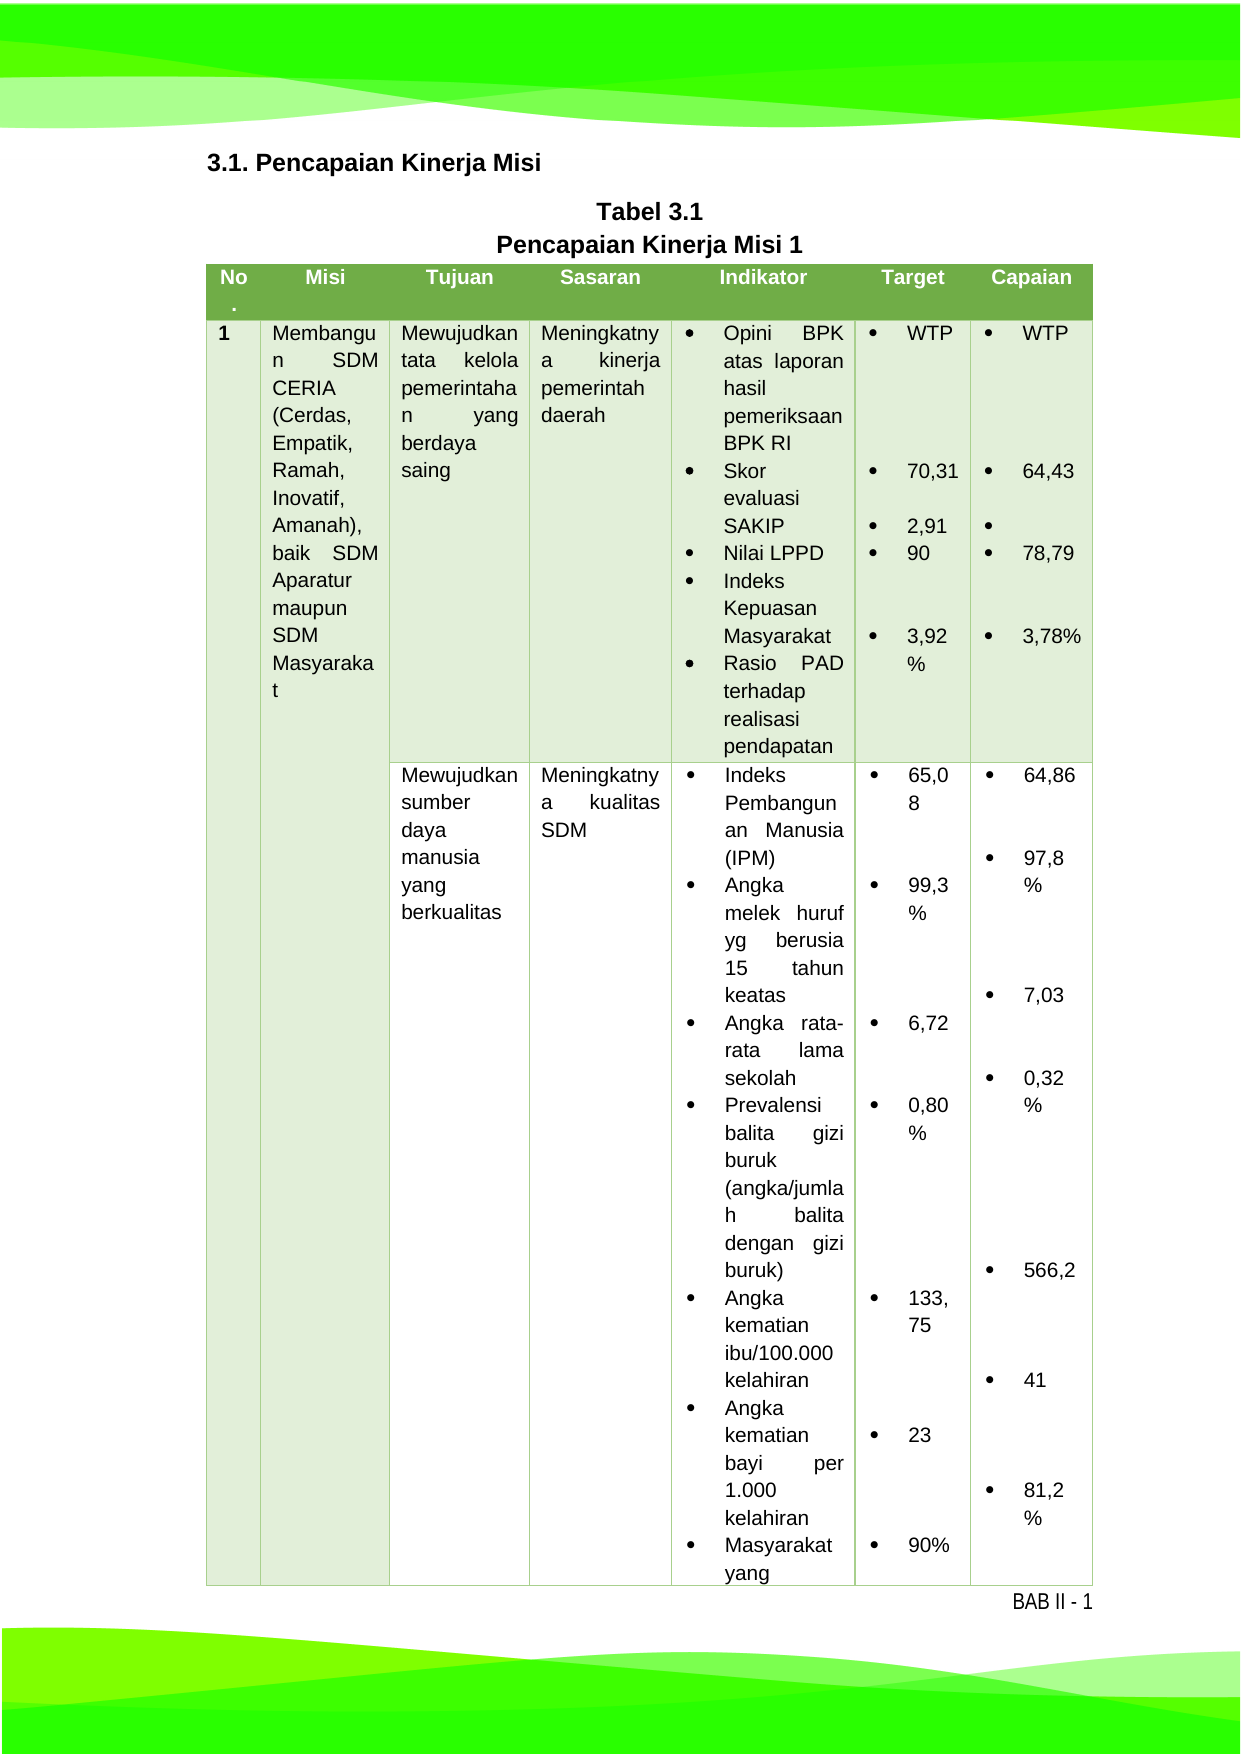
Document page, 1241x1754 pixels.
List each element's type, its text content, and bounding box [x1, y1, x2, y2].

table_cell Mewujudkan tata kelola pemerintahan yang berdaya saing [390, 321, 529, 762]
table_cell WTP 64,43 78,79 3,78% [971, 321, 1092, 762]
table_cell Opini BPK atas laporan hasil pemeriksaan BPK RI Skor evaluasi SAKIP Nilai LPPD Indeks Kepuasan Masyarakat Rasio PAD terhadap realisasi pendapatan [672, 321, 854, 762]
table_header Misi [261, 265, 389, 320]
table_cell Meningkatnya kualitas SDM [530, 763, 671, 1585]
table_cell 65,08 99,3% 6,72 0,80% 133,75 23 90% 65,42 [856, 763, 970, 1585]
text Tabel 3.1 [207, 197, 1092, 226]
table_header Indikator [672, 265, 854, 320]
table_cell 64,86 97,8% 7,03 0,32% 566,2 41 81,2% 65,87 [971, 763, 1092, 1585]
table_cell Meningkatnya kinerja pemerintah daerah [530, 321, 671, 762]
table_header Sasaran [530, 265, 671, 320]
table_header Tujuan [390, 265, 529, 320]
text 3.1. Pencapaian Kinerja Misi [207, 148, 1092, 176]
table_header No. [207, 265, 260, 320]
table_cell Membangun SDM CERIA (Cerdas, Empatik, Ramah, Inovatif, Amanah), baik SDM Aparatur maupun SDM Masyarakat [261, 321, 389, 1585]
table_header Target [856, 265, 970, 320]
picture [1, 1613, 1241, 1754]
table_cell Mewujudkan sumber daya manusia yang berkualitas [390, 763, 529, 1585]
table_cell 1 [207, 321, 260, 1585]
table_cell WTP 70,31 2,91 90 3,92% [856, 321, 970, 762]
picture [0, 3, 1241, 160]
text Pencapaian Kinerja Misi 1 [207, 230, 1092, 259]
table_header Capaian [971, 265, 1092, 320]
